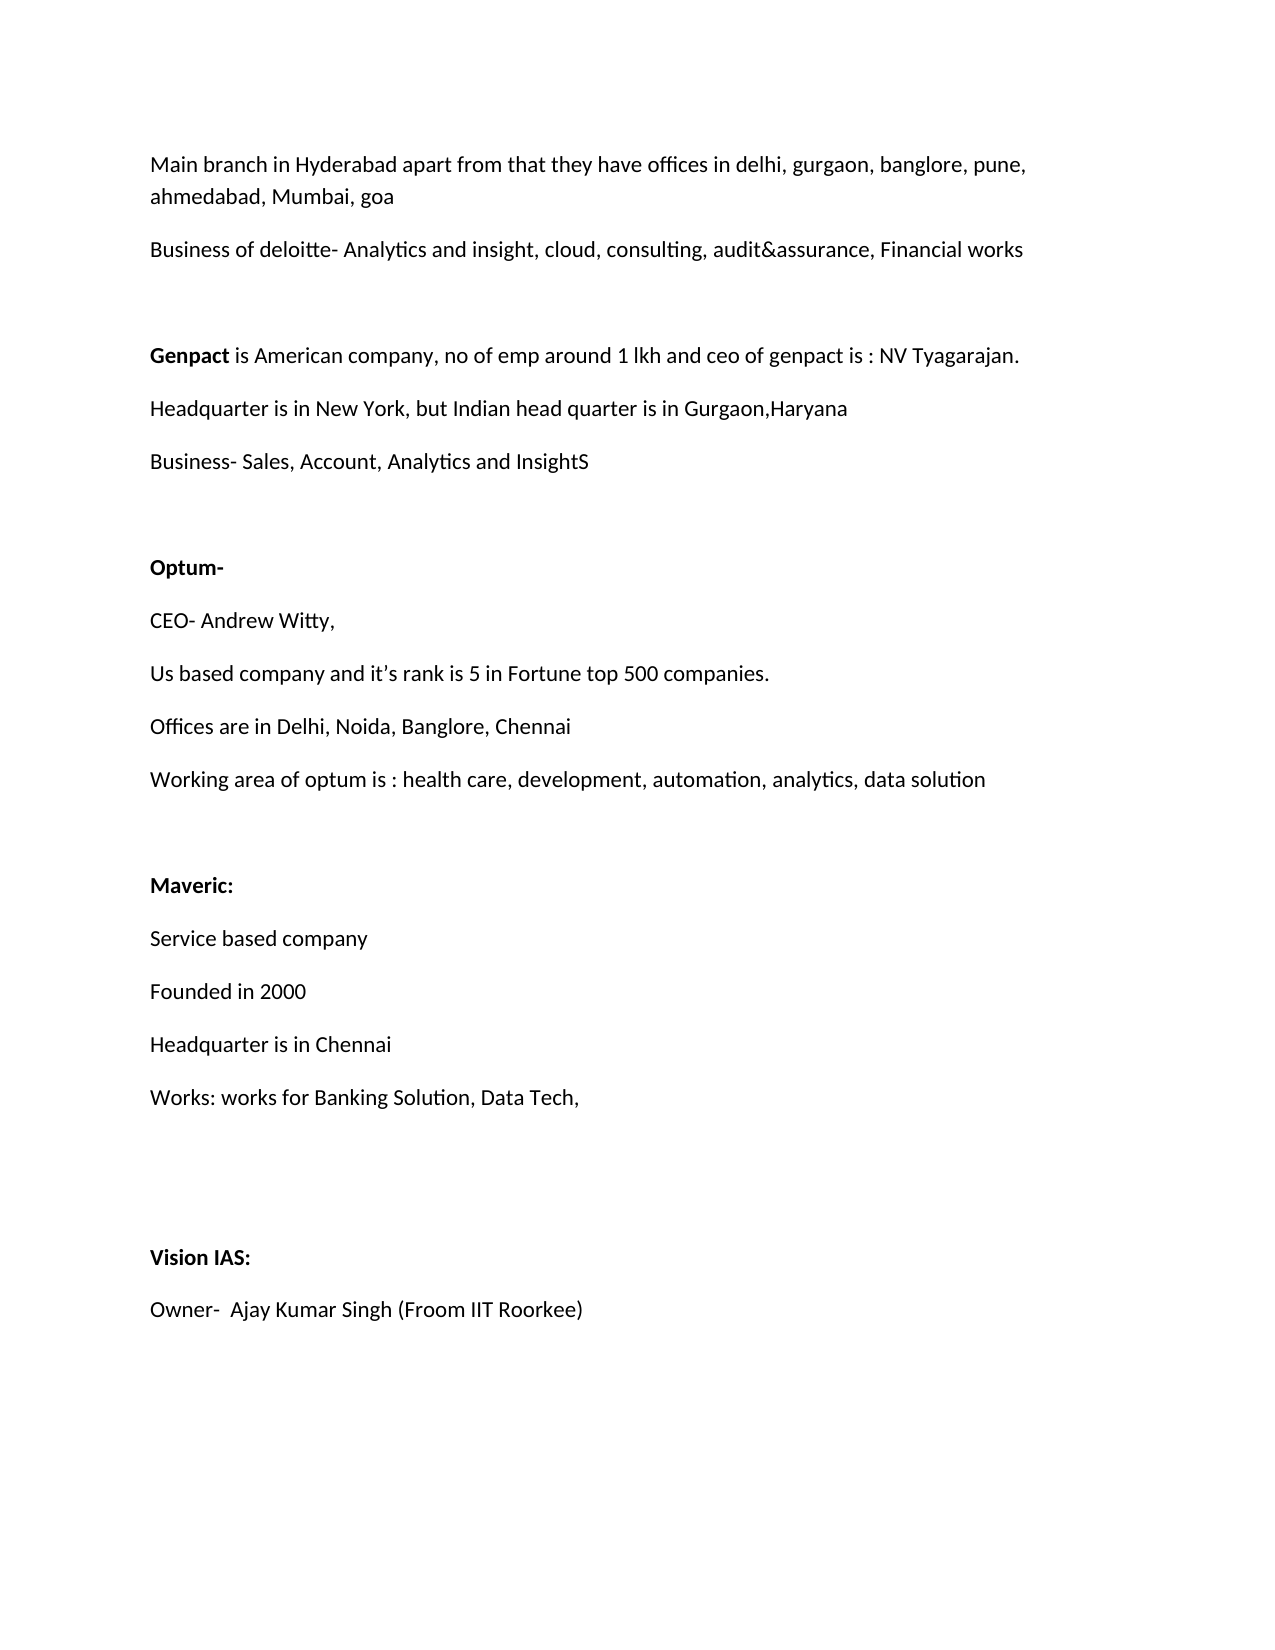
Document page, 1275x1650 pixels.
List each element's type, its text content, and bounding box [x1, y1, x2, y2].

text Founded in 2000 [150, 977, 1125, 1006]
text Headquarter is in Chennai [150, 1031, 1125, 1058]
text Optum- [150, 553, 1125, 581]
text Working area of optum is : health care, development, automation, analytics, data solution [150, 765, 1125, 793]
text Genpact is American company, no of emp around 1 lkh and ceo of genpact is : NV Tyagarajan. [150, 341, 1125, 369]
text Headquarter is in New York, but Indian head quarter is in Gurgaon,Haryana [150, 394, 1125, 422]
text Us based company and it’s rank is 5 in Fortune top 500 companies. [150, 659, 1125, 687]
text Business of deloitte- Analytics and insight, cloud, consulting, audit&assurance, Financial works [150, 235, 1125, 263]
text Main branch in Hyderabad apart from that they have offices in delhi, gurgaon, banglore, pune, ahmedabad, Mumbai, goa [150, 150, 1125, 210]
text Offices are in Delhi, Noida, Banglore, Chennai [150, 712, 1125, 740]
text Owner- Ajay Kumar Singh (Froom IIT Roorkee) [150, 1296, 1125, 1324]
text Vision IAS: [150, 1243, 1125, 1271]
text Works: works for Banking Solution, Data Tech, [150, 1083, 1125, 1112]
text Business- Sales, Account, Analytics and InsightS [150, 447, 1125, 475]
text CEO- Andrew Witty, [150, 606, 1125, 634]
text Service based company [150, 924, 1125, 952]
text Maveric: [150, 871, 1125, 899]
